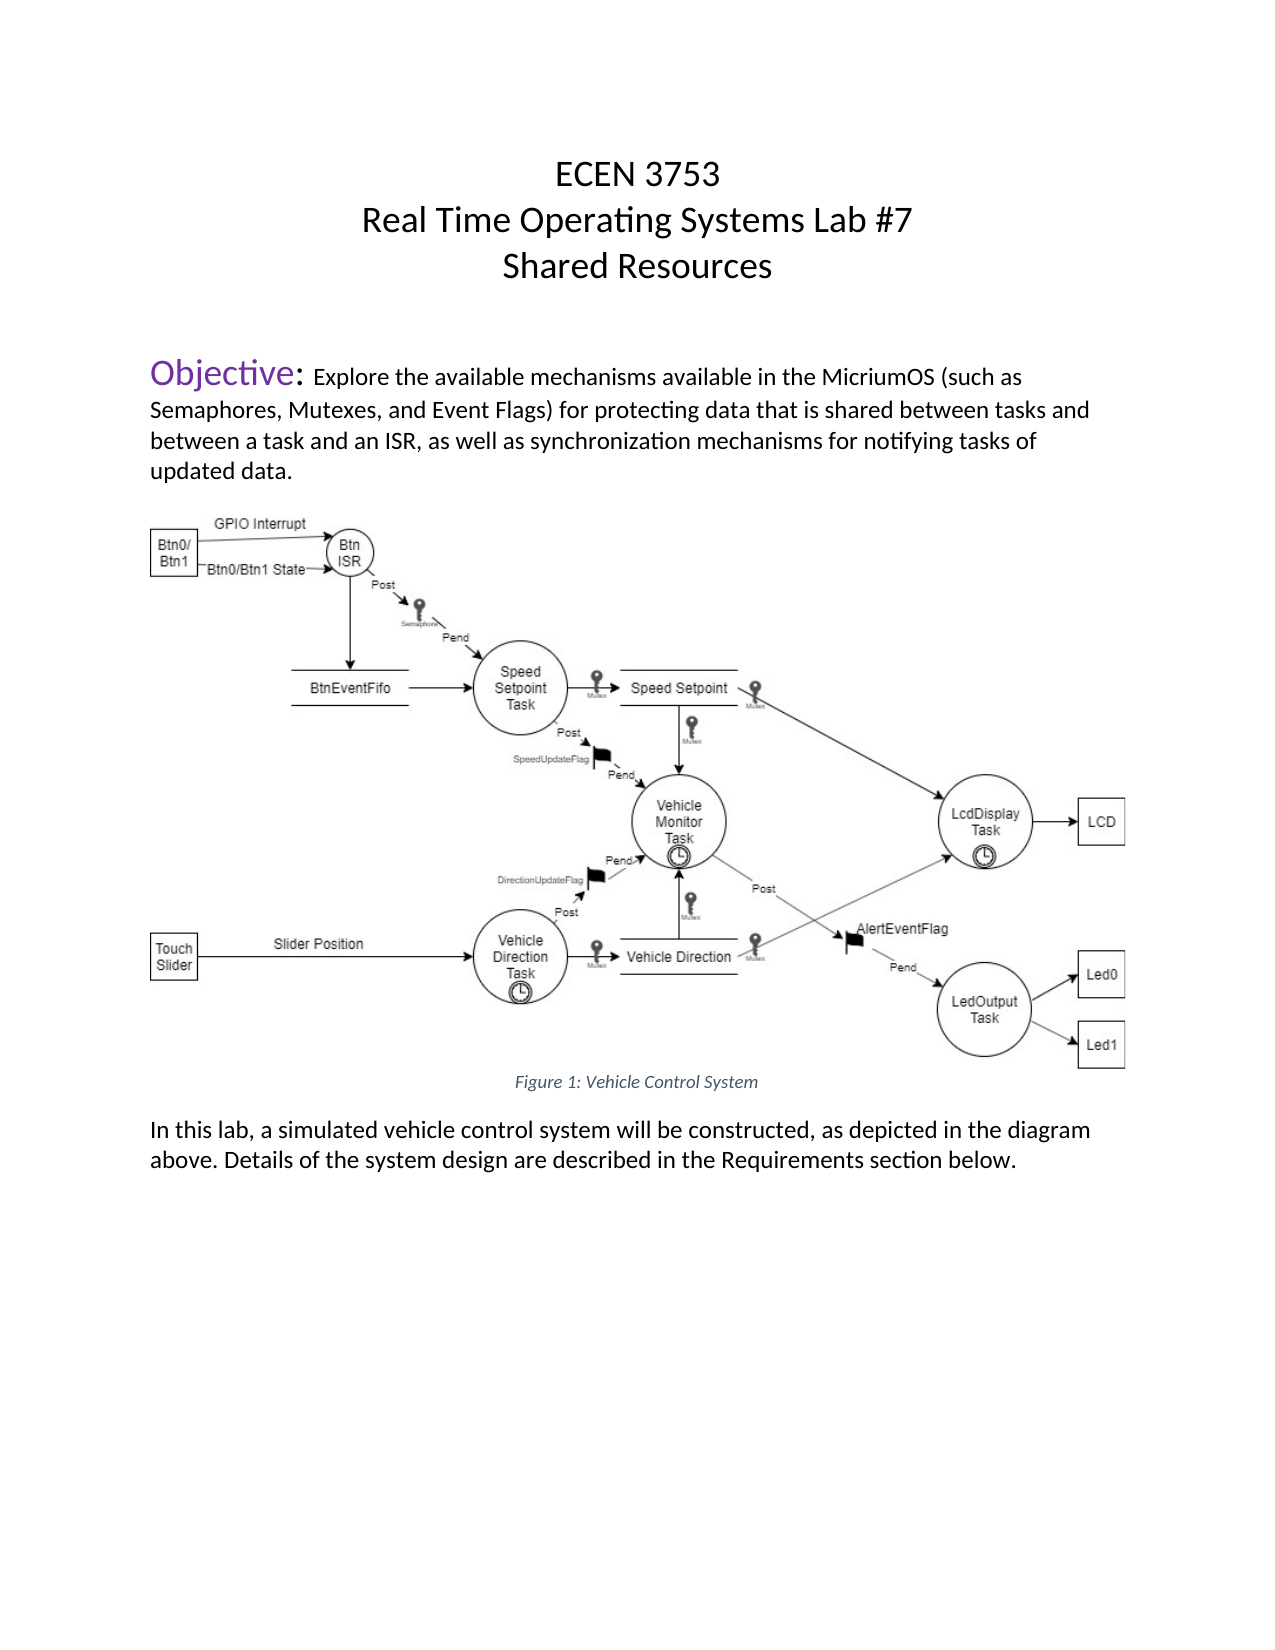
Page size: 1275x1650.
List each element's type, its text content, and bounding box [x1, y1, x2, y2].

text Objective: Explore the available mechanisms available in the MicriumOS (such as Semaphores, Mutexes, and Event Flags) for protecting data that is shared between tasks and between a task and an ISR, as well as synchronization mechanisms for notifying tasks of updated data. [150, 348, 1125, 486]
text Shared Resources [150, 242, 1125, 287]
text ECEN 3753 [150, 150, 1125, 196]
text In this lab, a simulated vehicle control system will be constructed, as depicted in the diagram above. Details of the system design are described in the Requirements section below. [150, 1114, 1125, 1175]
picture [150, 516, 1125, 1070]
text Figure 1: Vehicle Control System [150, 1070, 1125, 1093]
text Real Time Operating Systems Lab #7 [150, 196, 1125, 242]
